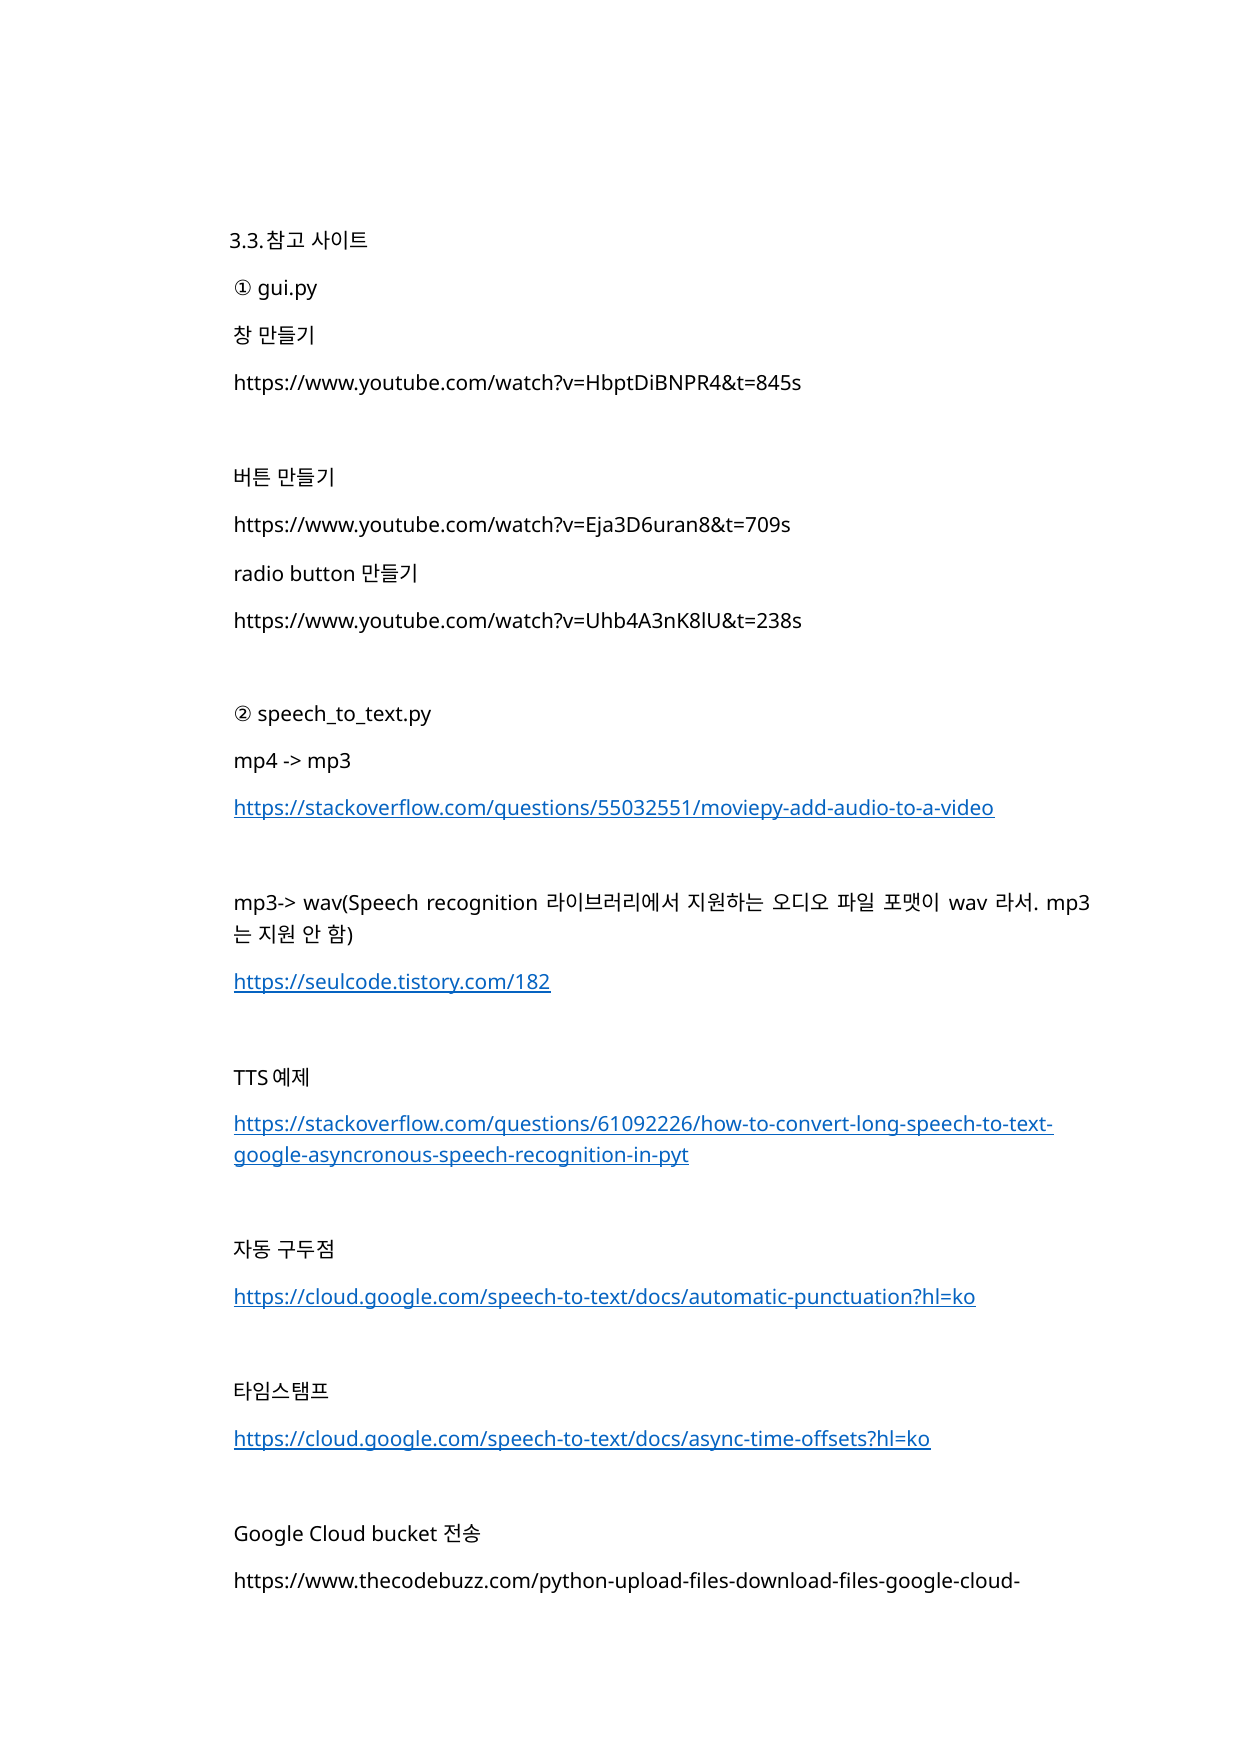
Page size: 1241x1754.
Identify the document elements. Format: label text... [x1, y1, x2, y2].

list 자동 구두점 [233, 1233, 1090, 1263]
list radio button 만들기 [233, 557, 1090, 587]
list ① gui.py [233, 273, 1090, 301]
list https://stackoverflow.com/questions/61092226/how-to-convert-long-speech-to-text-google-asyncronous-speech-recognition-in-pyt [233, 1109, 1090, 1168]
list https://www.youtube.com/watch?v=Uhb4A3nK8lU&t=238s [233, 606, 1090, 634]
list https://www.youtube.com/watch?v=HbptDiBNPR4&t=845s [233, 368, 1090, 397]
list mp4 -> mp3 [233, 746, 1090, 774]
list 버튼 만들기 [233, 462, 1090, 492]
list 창 만들기 [233, 319, 1090, 350]
list 타임스탬프 [233, 1375, 1090, 1406]
list https://cloud.google.com/speech-to-text/docs/automatic-punctuation?hl=ko [233, 1282, 1090, 1310]
list Google Cloud bucket 전송 [233, 1518, 1090, 1548]
list https://www.youtube.com/watch?v=Eja3D6uran8&t=709s [233, 510, 1090, 539]
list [233, 1566, 1090, 1595]
list https://seulcode.tistory.com/182 [233, 967, 1090, 996]
list TTS예제 [233, 1061, 1090, 1091]
list 참고 사이트 [229, 224, 1090, 254]
list https://cloud.google.com/speech-to-text/docs/async-time-offsets?hl=ko [233, 1424, 1090, 1452]
list https://stackoverflow.com/questions/55032551/moviepy-add-audio-to-a-video [233, 793, 1090, 821]
list ② speech_to_text.py [233, 699, 1090, 728]
list mp3-> wav(Speech recognition 라이브러리에서 지원하는 오디오 파일 포맷이 wav 라서. mp3는 지원 안 함) [233, 886, 1090, 949]
